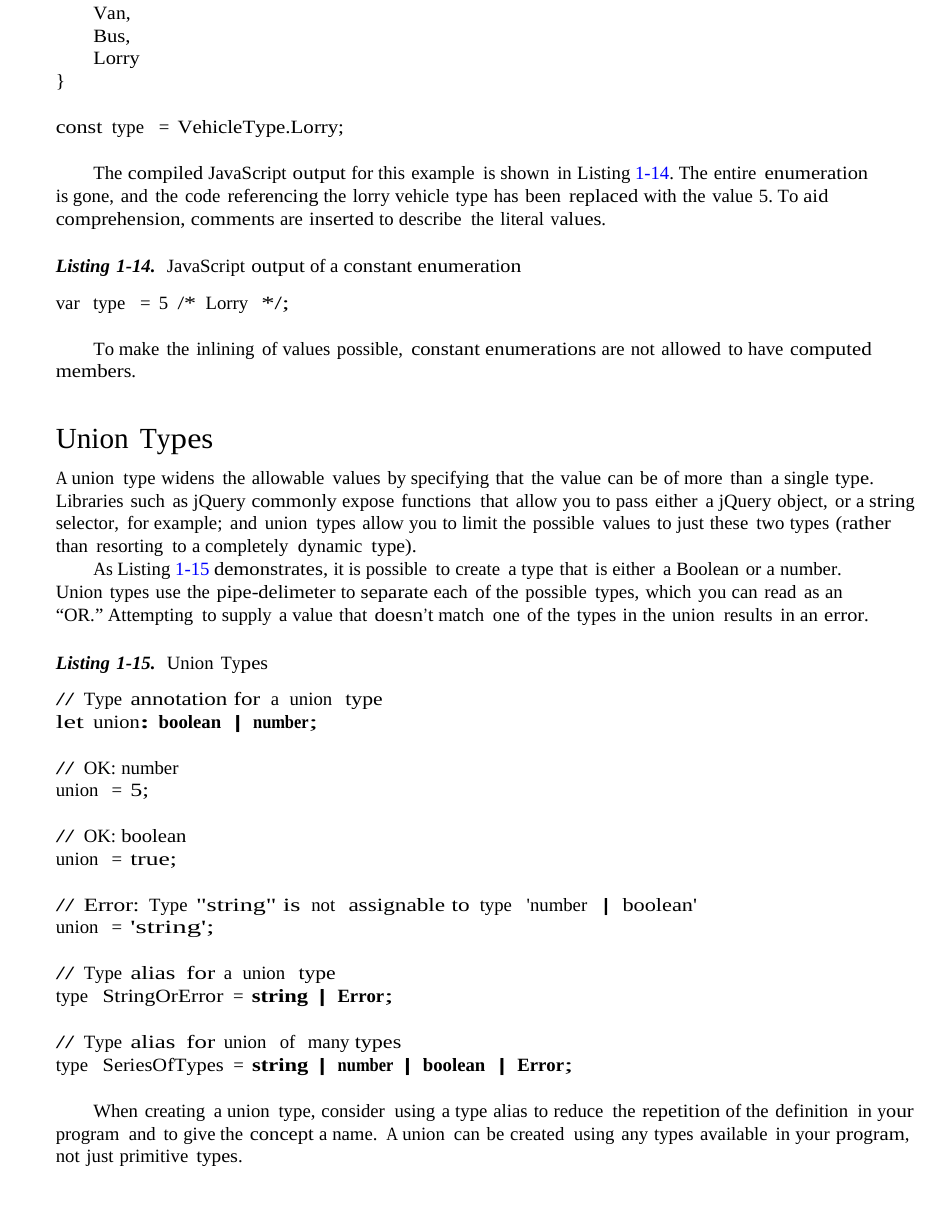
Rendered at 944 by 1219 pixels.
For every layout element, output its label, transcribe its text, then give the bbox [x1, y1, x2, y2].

text To make the inlining of values possible, constant enumerations are not allowed to have computed members. [56, 338, 874, 382]
text } [56, 70, 929, 92]
text // OK: number union = 5; [56, 757, 183, 801]
text // Type alias for a union type [56, 962, 929, 984]
text The compiled JavaScript output for this example is shown in Listing 1-14. The entire enumeration is gone, and the code referencing the lorry vehicle type has been replaced with the value 5. To aid comprehension, comments are inserted to describe the literal values. [56, 162, 871, 229]
text Listing 1-14. JavaScript output of a constant enumeration [56, 255, 929, 277]
text // Type alias for union of many types [56, 1031, 929, 1052]
text // OK: boolean union = true; [56, 825, 192, 869]
text type SeriesOfTypes = string | number | boolean | Error; [56, 1054, 929, 1075]
text A union type widens the allowable values by specifying that the value can be of more than a single type. Libraries such as jQuery commonly expose functions that allow you to pass either a jQuery object, or a string selector, for example; and union types allow you to limit the possible values to just these two types (rather than resorting to a completely dynamic type). [56, 467, 922, 557]
text When creating a union type, consider using a type alias to reduce the repetition of the definition in your program and to give the concept a name. A union can be created using any types available in your program, not just primitive types. [56, 1100, 919, 1167]
text Listing 1-15. Union Types [56, 652, 929, 673]
text type StringOrError = string | Error; [56, 985, 929, 1007]
text As Listing 1-15 demonstrates, it is possible to create a type that is either a Boolean or a number. [93, 558, 929, 579]
text Union types use the pipe-delimeter to separate each of the possible types, which you can read as an “OR.” Attempting to supply a value that doesn’t match one of the types in the union results in an error. [56, 581, 896, 625]
text Union Types [56, 422, 929, 455]
text // Error: Type "string" is not assignable to type 'number | boolean' union = 'string'; [56, 894, 699, 938]
text Van, Bus, Lorry [93, 2, 146, 69]
text const type = VehicleType.Lorry; [56, 116, 929, 137]
text var type = 5 /* Lorry */; [56, 292, 929, 313]
text // Type annotation for a union type let union: boolean | number; [56, 688, 389, 732]
